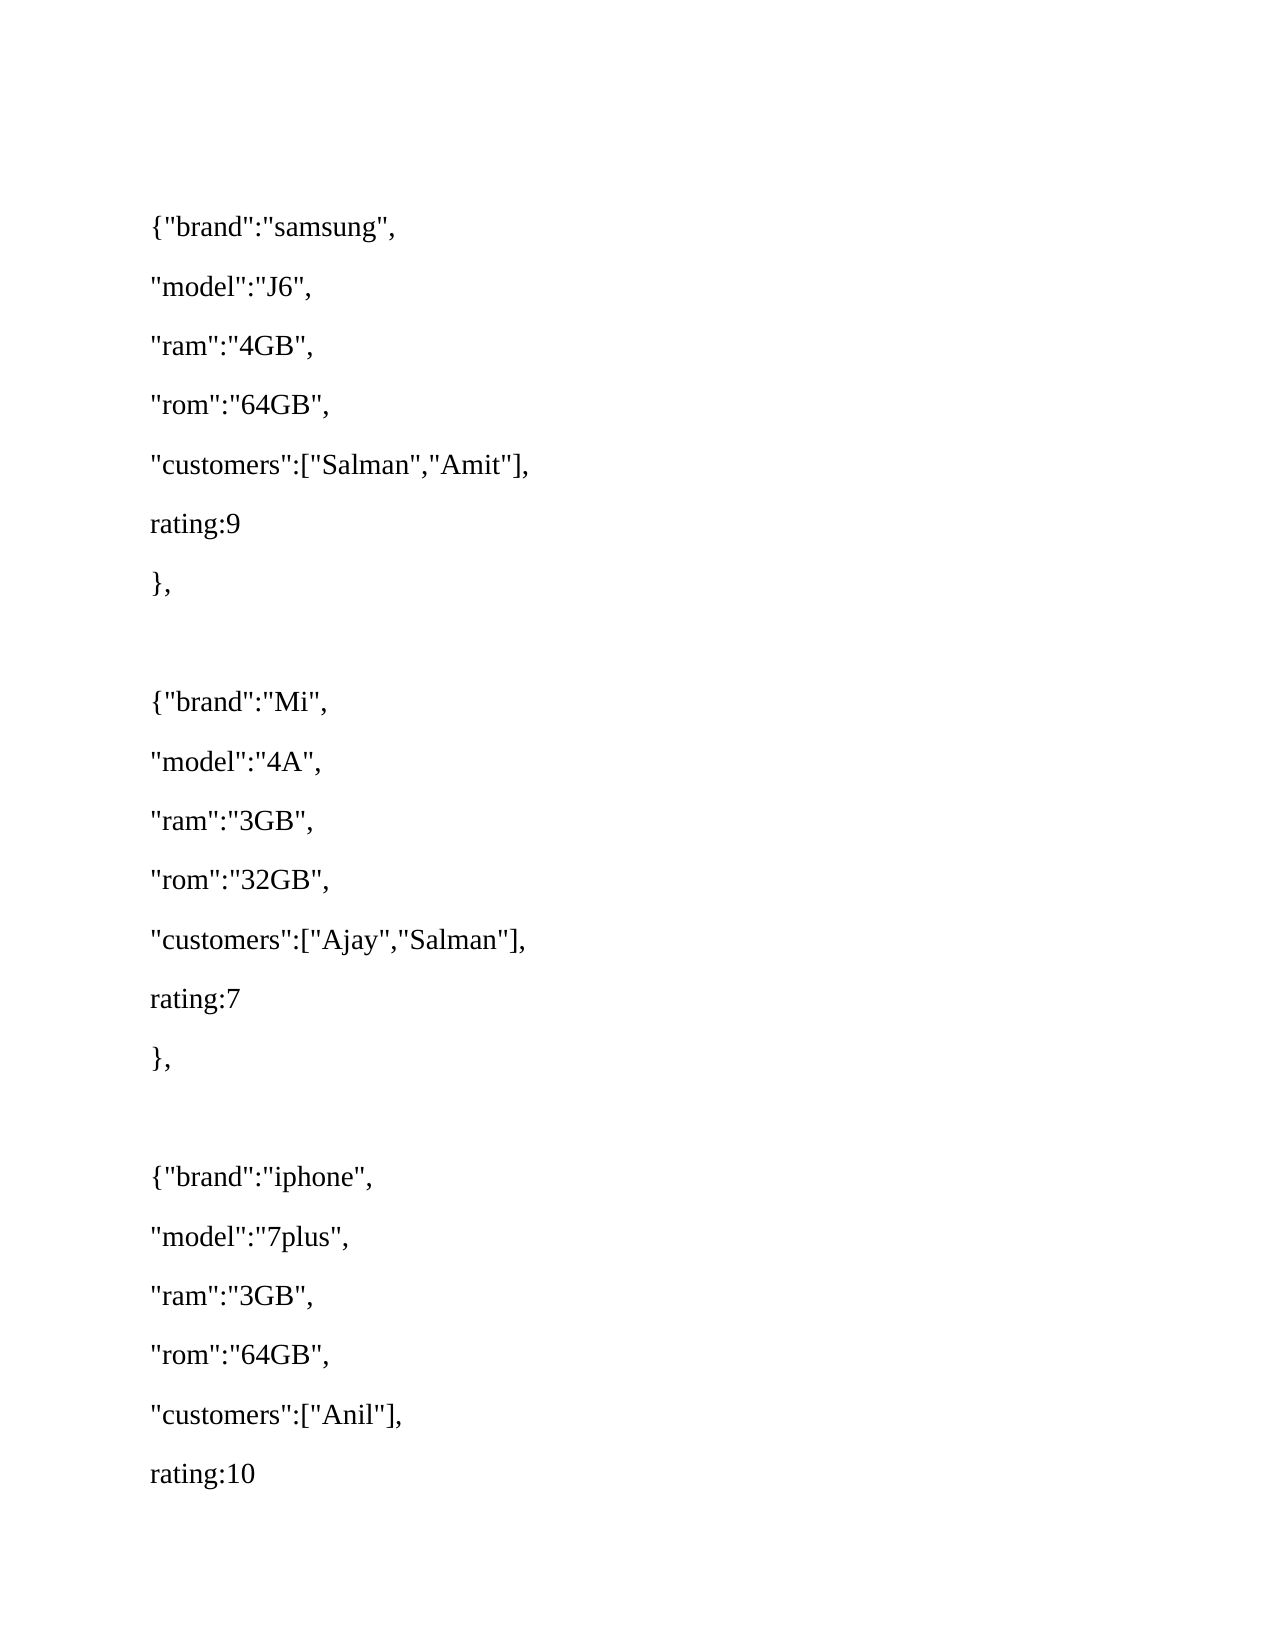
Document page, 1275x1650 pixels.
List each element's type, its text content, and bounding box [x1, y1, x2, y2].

text rating:7 [150, 981, 1125, 1015]
text "customers":["Anil"], [150, 1397, 1125, 1430]
text "ram":"3GB", [150, 803, 1125, 837]
text "customers":["Ajay","Salman"], [150, 922, 1125, 955]
text }, [150, 566, 1125, 599]
text "customers":["Salman","Amit"], [150, 447, 1125, 480]
text "rom":"32GB", [150, 862, 1125, 896]
text "ram":"3GB", [150, 1278, 1125, 1312]
text }, [150, 1041, 1125, 1074]
text {"brand":"iphone", [150, 1159, 1125, 1193]
text "model":"4A", [150, 744, 1125, 777]
text "ram":"4GB", [150, 328, 1125, 362]
text "rom":"64GB", [150, 387, 1125, 421]
text {"brand":"Mi", [150, 684, 1125, 718]
text rating:10 [150, 1456, 1125, 1490]
text "model":"J6", [150, 269, 1125, 302]
text rating:9 [150, 506, 1125, 540]
text "rom":"64GB", [150, 1337, 1125, 1371]
text "model":"7plus", [150, 1219, 1125, 1252]
text {"brand":"samsung", [150, 209, 1125, 243]
